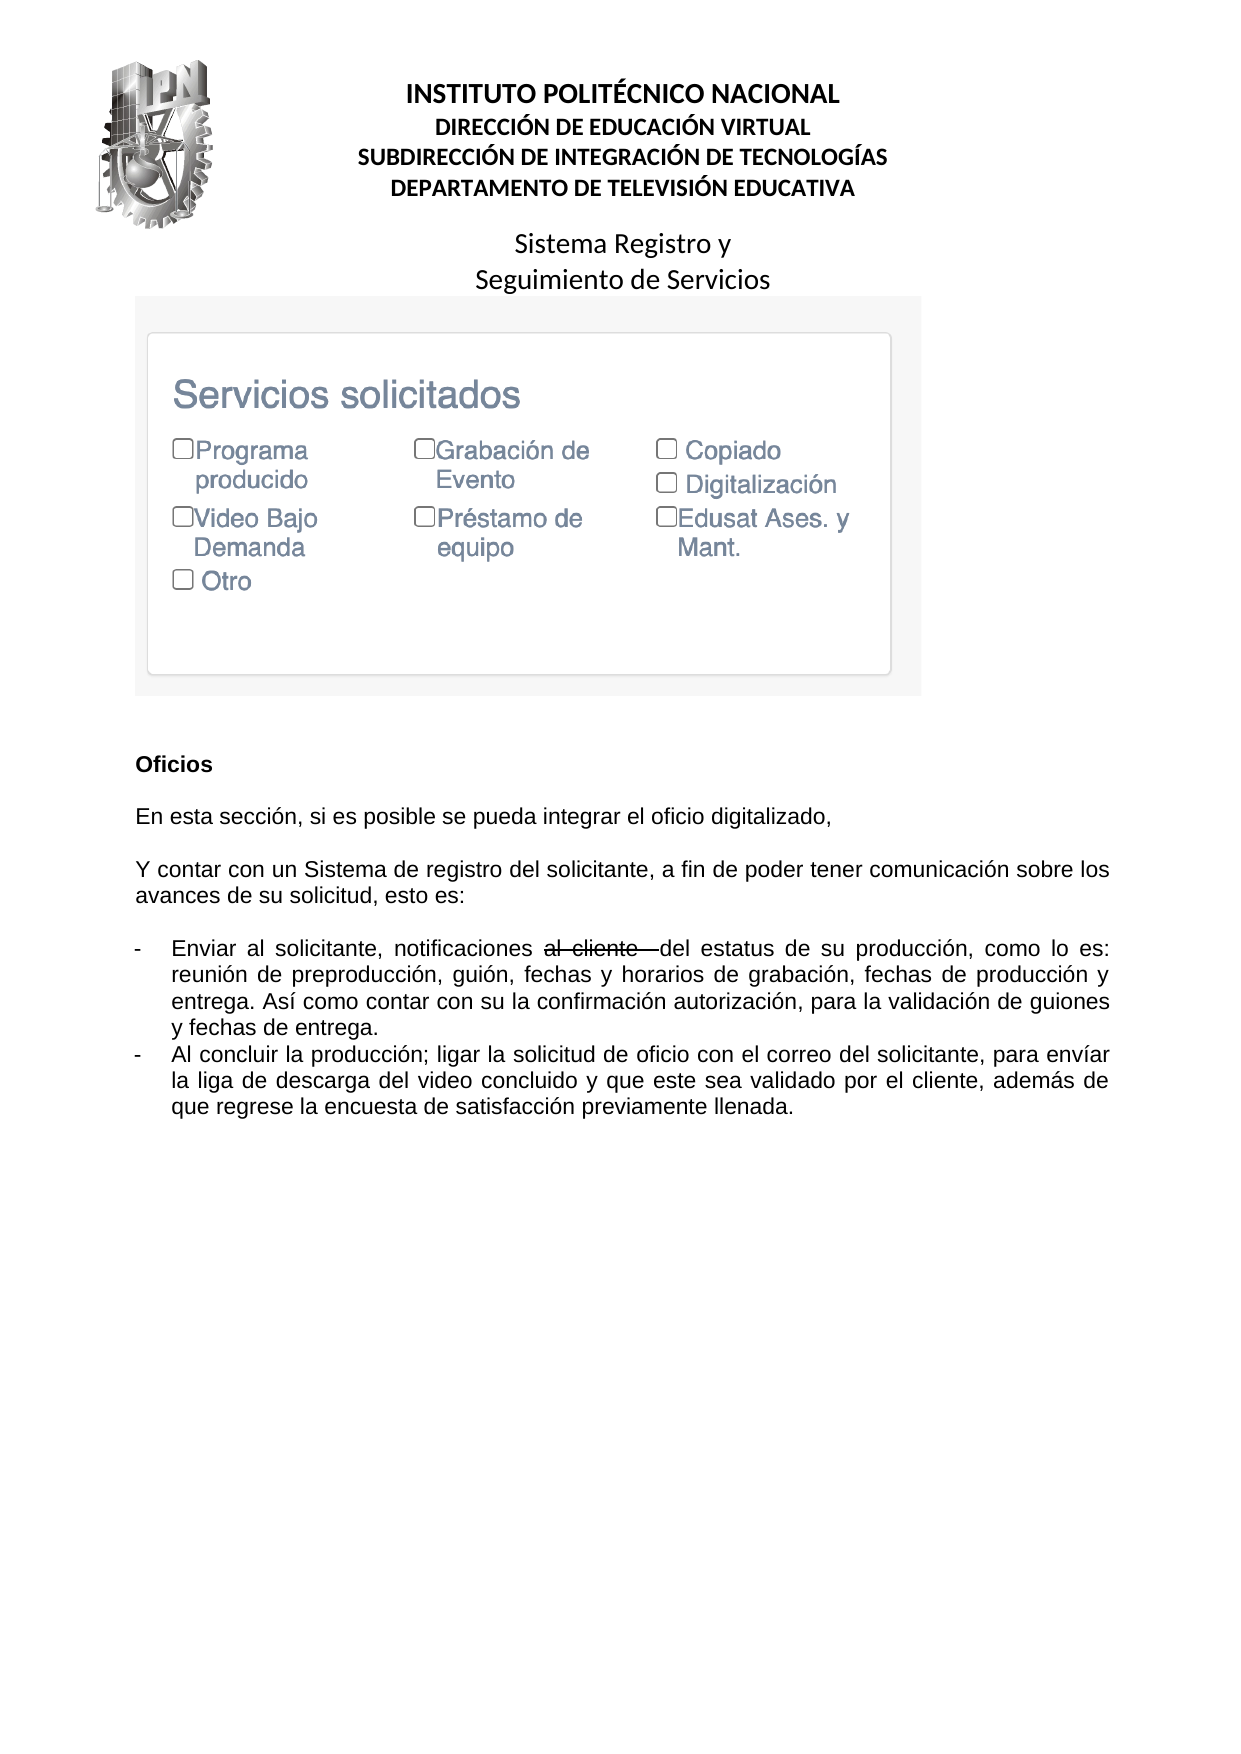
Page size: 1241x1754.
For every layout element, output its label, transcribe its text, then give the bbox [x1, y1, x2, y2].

text En esta sección, si es posible se pueda integrar el oficio digitalizado, [135, 803, 1110, 830]
list Al concluir la producción; ligar la solicitud de oficio con el correo del solicitante, para envíar la liga de descarga del video concluido y que este sea validado por el cliente, además de que regrese la encuesta de satisfacción previamente llenada. [134, 1041, 1110, 1119]
list Enviar al solicitante, notificaciones al cliente del estatus de su producción, como lo es: reunión de preproducción, guión, fechas y horarios de grabación, fechas de producción y entrega. Así como contar con su la confirmación autorización, para la validación de guiones y fechas de entrega. [134, 935, 1110, 1041]
picture [95, 60, 213, 229]
text Y contar con un Sistema de registro del solicitante, a fin de poder tener comunicación sobre los avances de su solicitud, esto es: [135, 856, 1110, 909]
text Oficios [135, 751, 1110, 777]
picture [135, 296, 922, 696]
